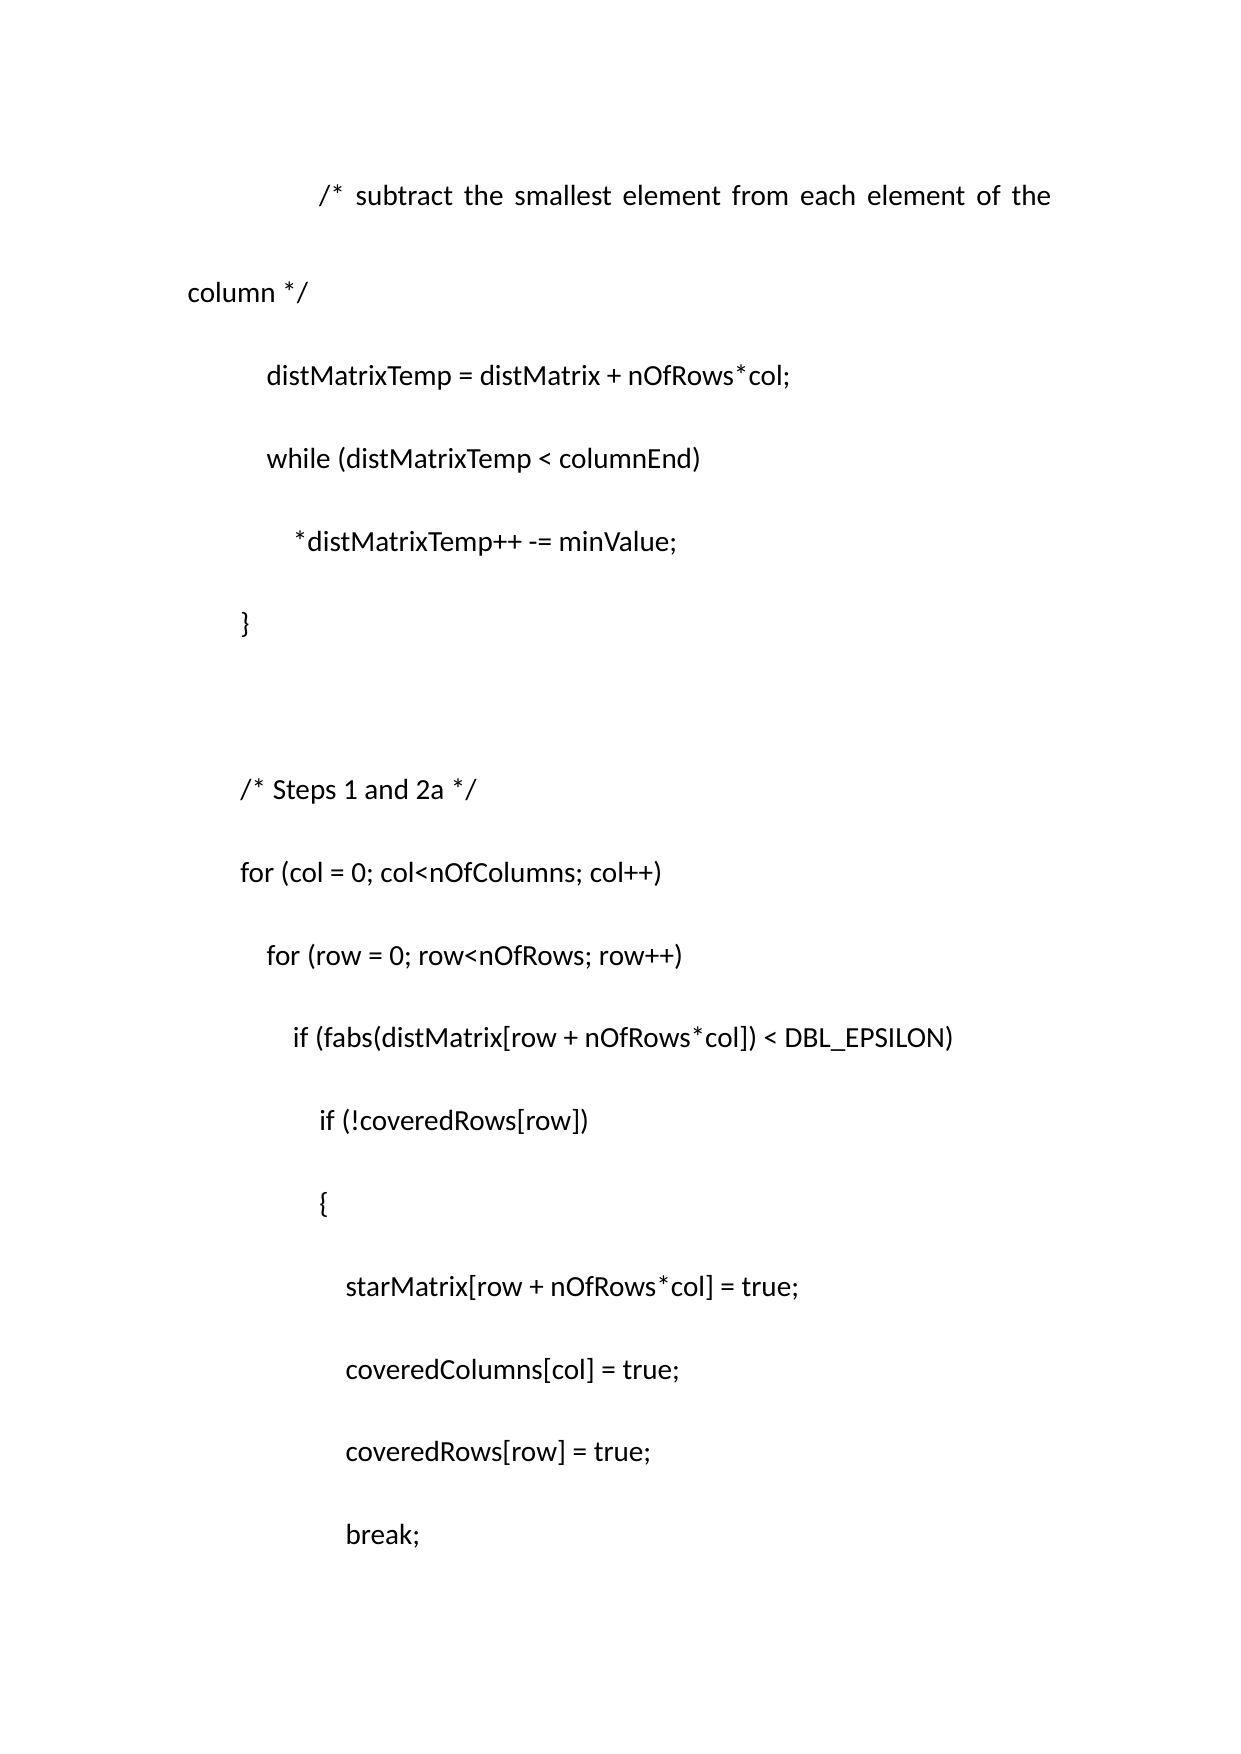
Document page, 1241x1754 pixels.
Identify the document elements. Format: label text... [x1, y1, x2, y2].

text if (fabs(distMatrix[row + nOfRows*col]) < DBL_EPSILON) [187, 1005, 1053, 1070]
text /* subtract the smallest element from each element of the column */ [187, 162, 1053, 324]
text distMatrixTemp = distMatrix + nOfRows*col; [187, 342, 1053, 407]
text starMatrix[row + nOfRows*col] = true; [187, 1253, 1053, 1318]
text coveredRows[row] = true; [187, 1419, 1053, 1484]
text break; [187, 1502, 1053, 1567]
text for (row = 0; row<nOfRows; row++) [187, 922, 1053, 987]
text coveredColumns[col] = true; [187, 1336, 1053, 1401]
text /* Steps 1 and 2a */ [187, 756, 1053, 821]
text *distMatrixTemp++ -= minValue; [187, 508, 1053, 573]
text for (col = 0; col<nOfColumns; col++) [187, 839, 1053, 904]
text } [187, 591, 1053, 656]
text { [187, 1170, 1053, 1235]
text while (distMatrixTemp < columnEnd) [187, 425, 1053, 490]
text if (!coveredRows[row]) [187, 1088, 1053, 1153]
